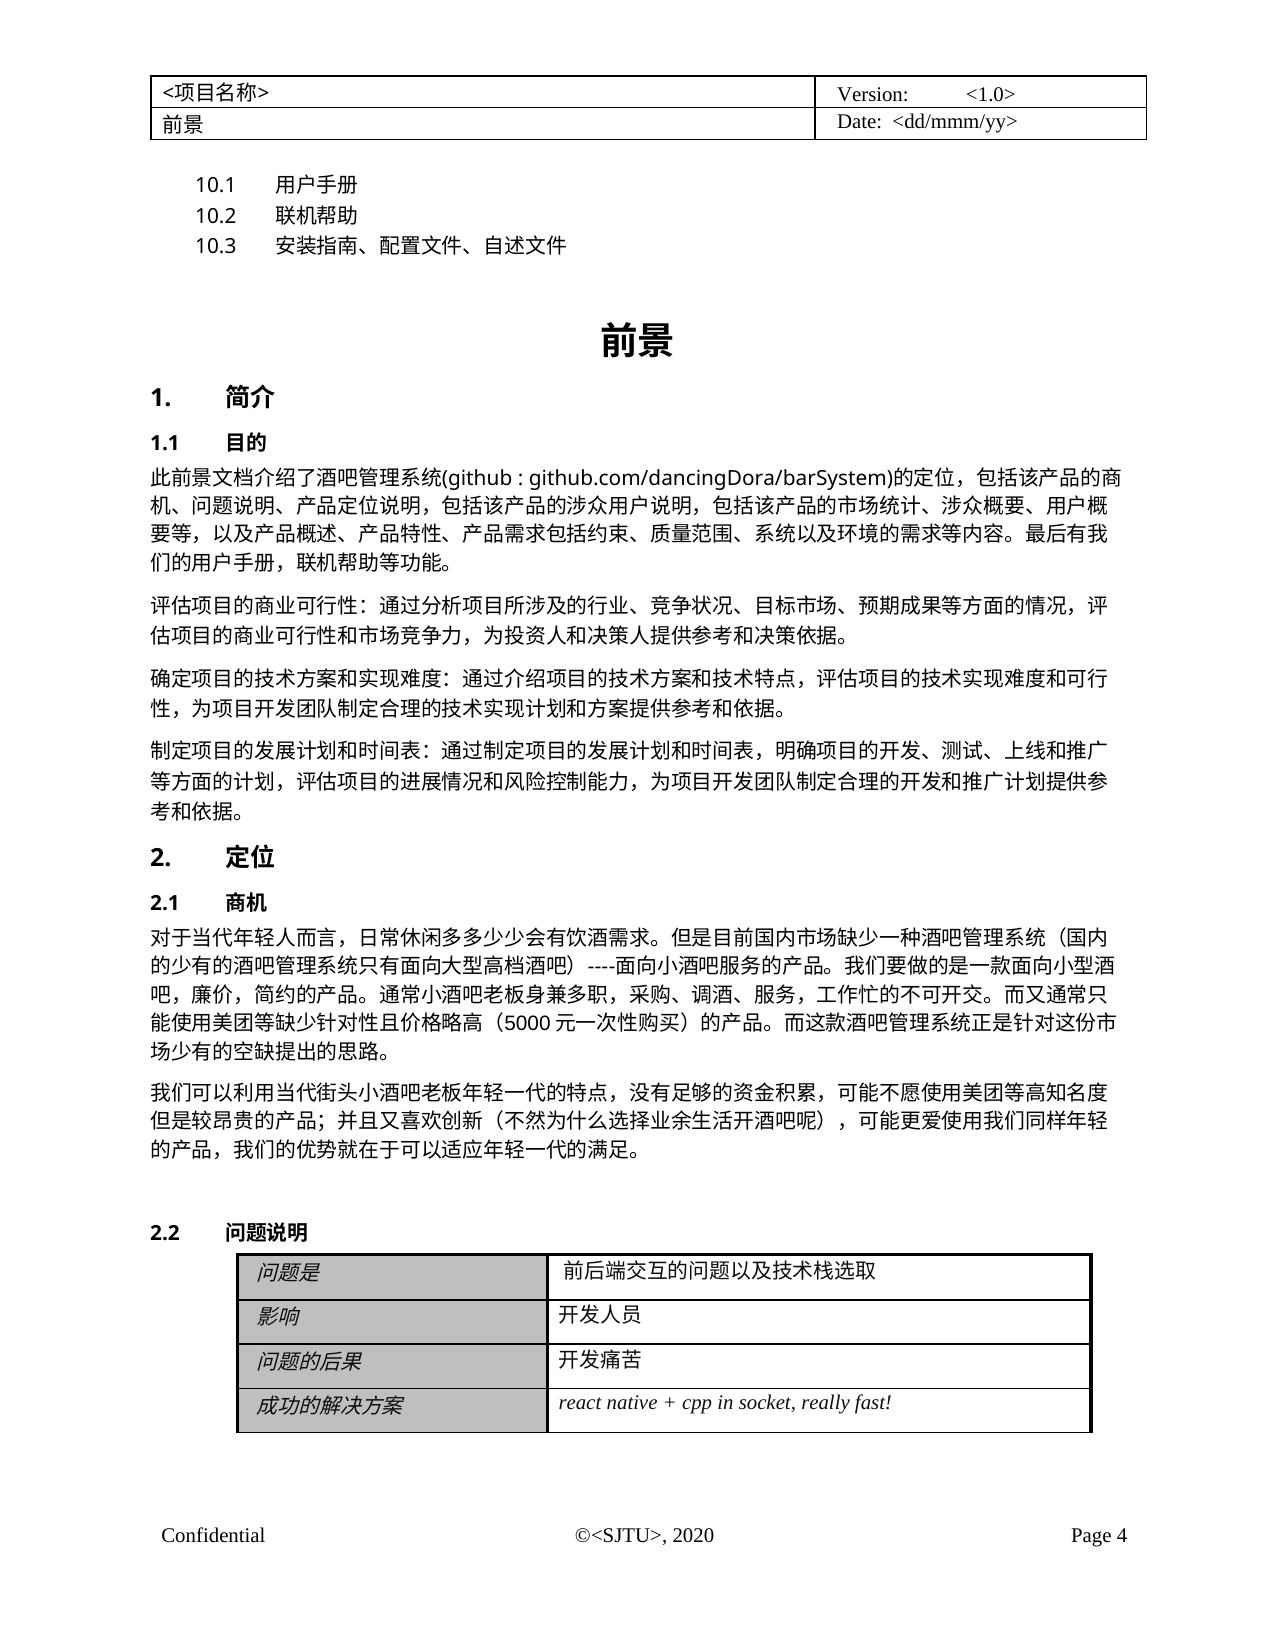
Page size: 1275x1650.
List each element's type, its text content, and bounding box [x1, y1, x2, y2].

table_cell 开发人员 [549, 1301, 1089, 1343]
subtitle 商机 [150, 887, 1125, 917]
subtitle 目的 [150, 426, 1125, 456]
table_cell 问题的后果 [239, 1345, 546, 1388]
text 10.3 安装指南、配置文件、自述文件 8 [195, 229, 1050, 259]
subtitle 简介 [150, 377, 1125, 414]
table_cell 影响 [239, 1301, 546, 1343]
subtitle 定位 [150, 838, 1125, 874]
text 制定项目的发展计划和时间表：通过制定项目的发展计划和时间表，明确项目的开发、测试、上线和推广等方面的计划，评估项目的进展情况和风险控制能力，为项目开发团队制定合理的开发和推广计划提供参考和依据。 [150, 735, 1125, 825]
text 10.1 用户手册 8 [195, 169, 1050, 199]
text 10.2 联机帮助 8 [195, 199, 1050, 229]
table_header 问题是 [239, 1256, 546, 1299]
table_cell 成功的解决方案 [239, 1389, 546, 1432]
text 确定项目的技术方案和实现难度：通过介绍项目的技术方案和技术特点，评估项目的技术实现难度和可行性，为项目开发团队制定合理的技术实现计划和方案提供参考和依据。 [150, 662, 1125, 722]
text 对于当代年轻人而言，日常休闲多多少少会有饮酒需求。但是目前国内市场缺少一种酒吧管理系统（国内的少有的酒吧管理系统只有面向大型高档酒吧）----面向小酒吧服务的产品。我们要做的是一款面向小型酒吧，廉价，简约的产品。通常小酒吧老板身兼多职，采购、调酒、服务，工作忙的不可开交。而又通常只能使用美团等缺少针对性且价格略高（5000元一次性购买）的产品。而这款酒吧管理系统正是针对这份市场少有的空缺提出的思路。 [150, 923, 1125, 1065]
text 评估项目的商业可行性：通过分析项目所涉及的行业、竞争状况、目标市场、预期成果等方面的情况，评估项目的商业可行性和市场竞争力，为投资人和决策人提供参考和决策依据。 [150, 589, 1125, 649]
title 前景 [150, 311, 1125, 365]
table_header 前后端交互的问题以及技术栈选取 [549, 1256, 1089, 1299]
table_cell react native + cpp in socket, really fast! [549, 1389, 1089, 1432]
table_cell 开发痛苦 [549, 1345, 1089, 1388]
subtitle 问题说明 [150, 1217, 1125, 1247]
text 此前景文档介绍了酒吧管理系统(github : github.com/dancingDora/barSystem)的定位，包括该产品的商机、问题说明、产品定位说明，包括该产品的涉众用户说明，包括该产品的市场统计、涉众概要、用户概要等，以及产品概述、产品特性、产品需求包括约束、质量范围、系统以及环境的需求等内容。最后有我们的用户手册，联机帮助等功能。 [150, 463, 1125, 576]
text 我们可以利用当代街头小酒吧老板年轻一代的特点，没有足够的资金积累，可能不愿使用美团等高知名度但是较昂贵的产品；并且又喜欢创新（不然为什么选择业余生活开酒吧呢），可能更爱使用我们同样年轻的产品，我们的优势就在于可以适应年轻一代的满足。 [150, 1078, 1125, 1163]
